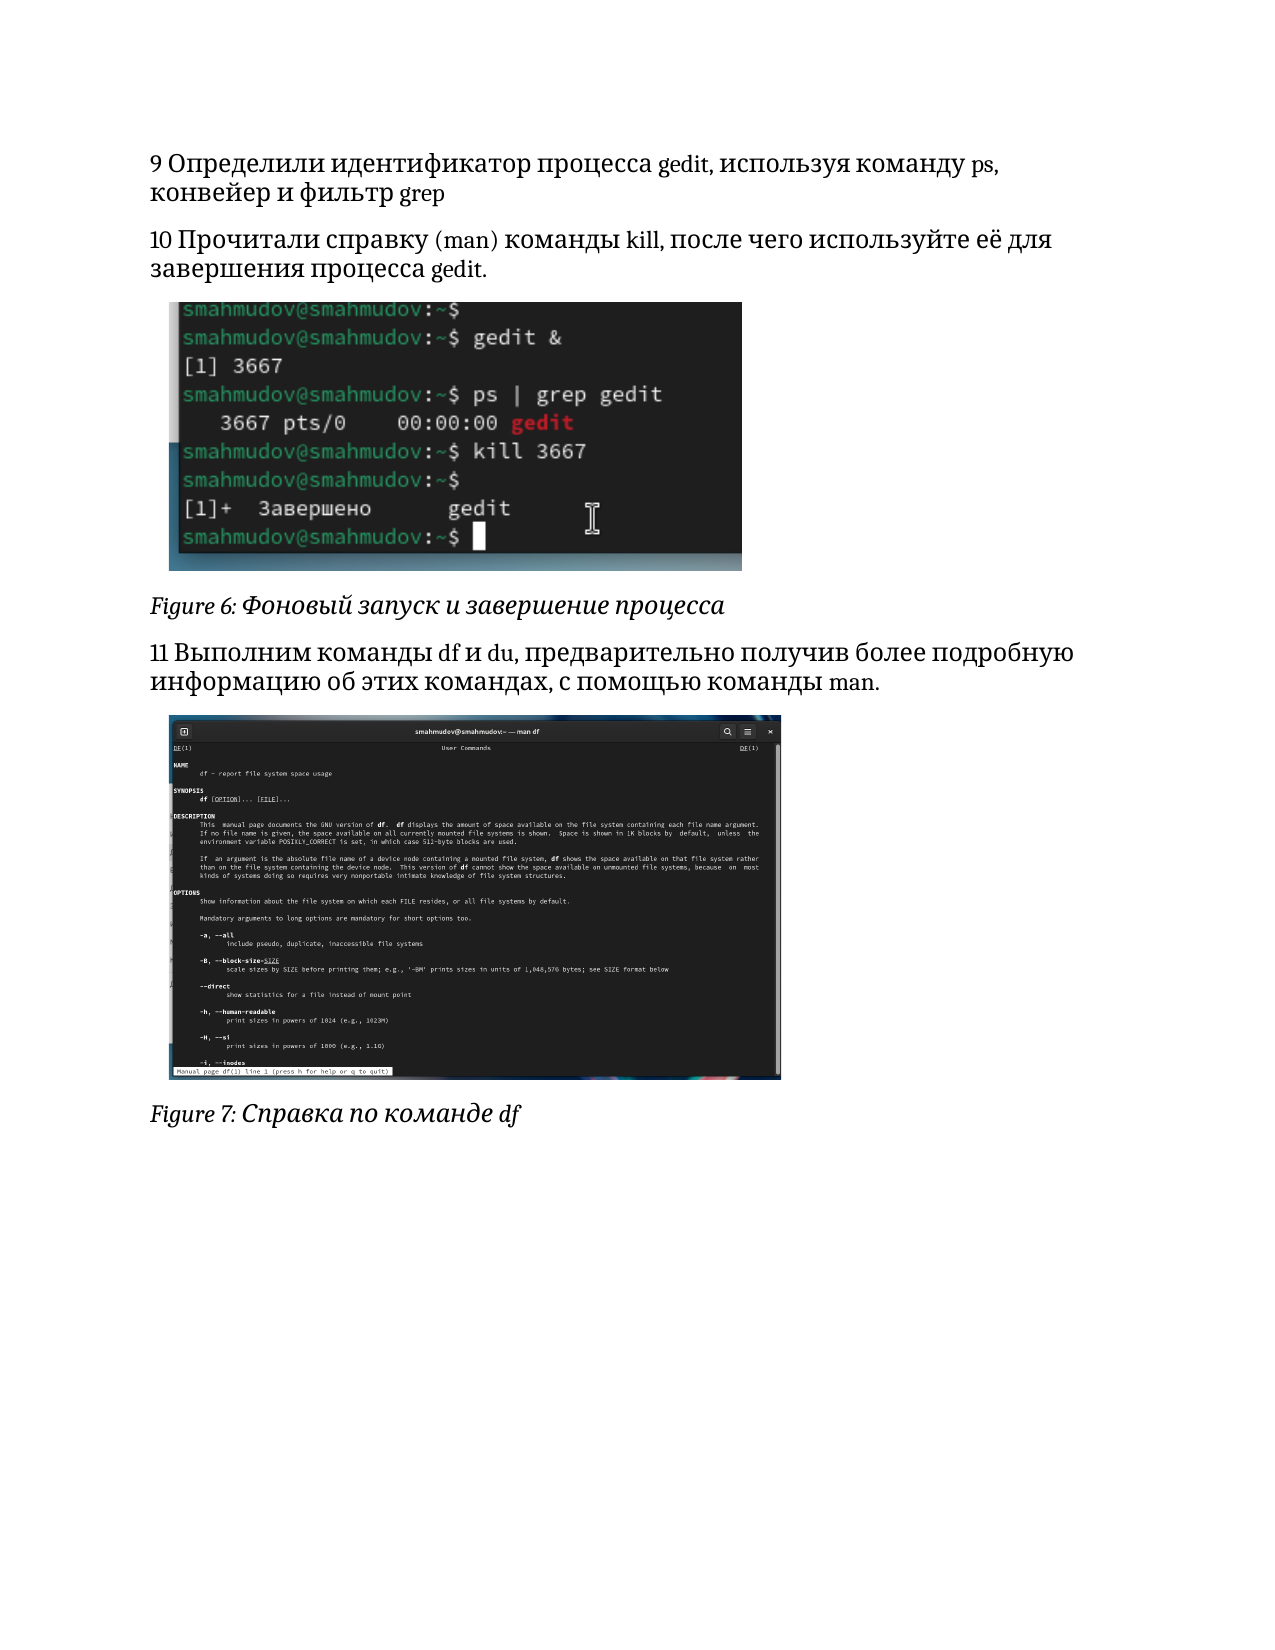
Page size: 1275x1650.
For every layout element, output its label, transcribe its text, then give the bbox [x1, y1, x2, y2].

text Figure 7: Справка по команде df [150, 1100, 1125, 1129]
text 10 Прочитали справку (man) команды kill, после чего используйте её для завершения процесса gedit. [150, 226, 1125, 284]
picture [168, 302, 742, 571]
text Figure 6: Фоновый запуск и завершение процесса [150, 592, 1125, 621]
text 11 Выполним команды df и du, предварительно получив более подробную информацию об этих командах, с помощью команды man. [150, 639, 1125, 697]
text 9 Определили идентификатор процесса gedit, используя команду ps, конвейер и фильтр grep [150, 150, 1125, 207]
picture [168, 715, 782, 1080]
